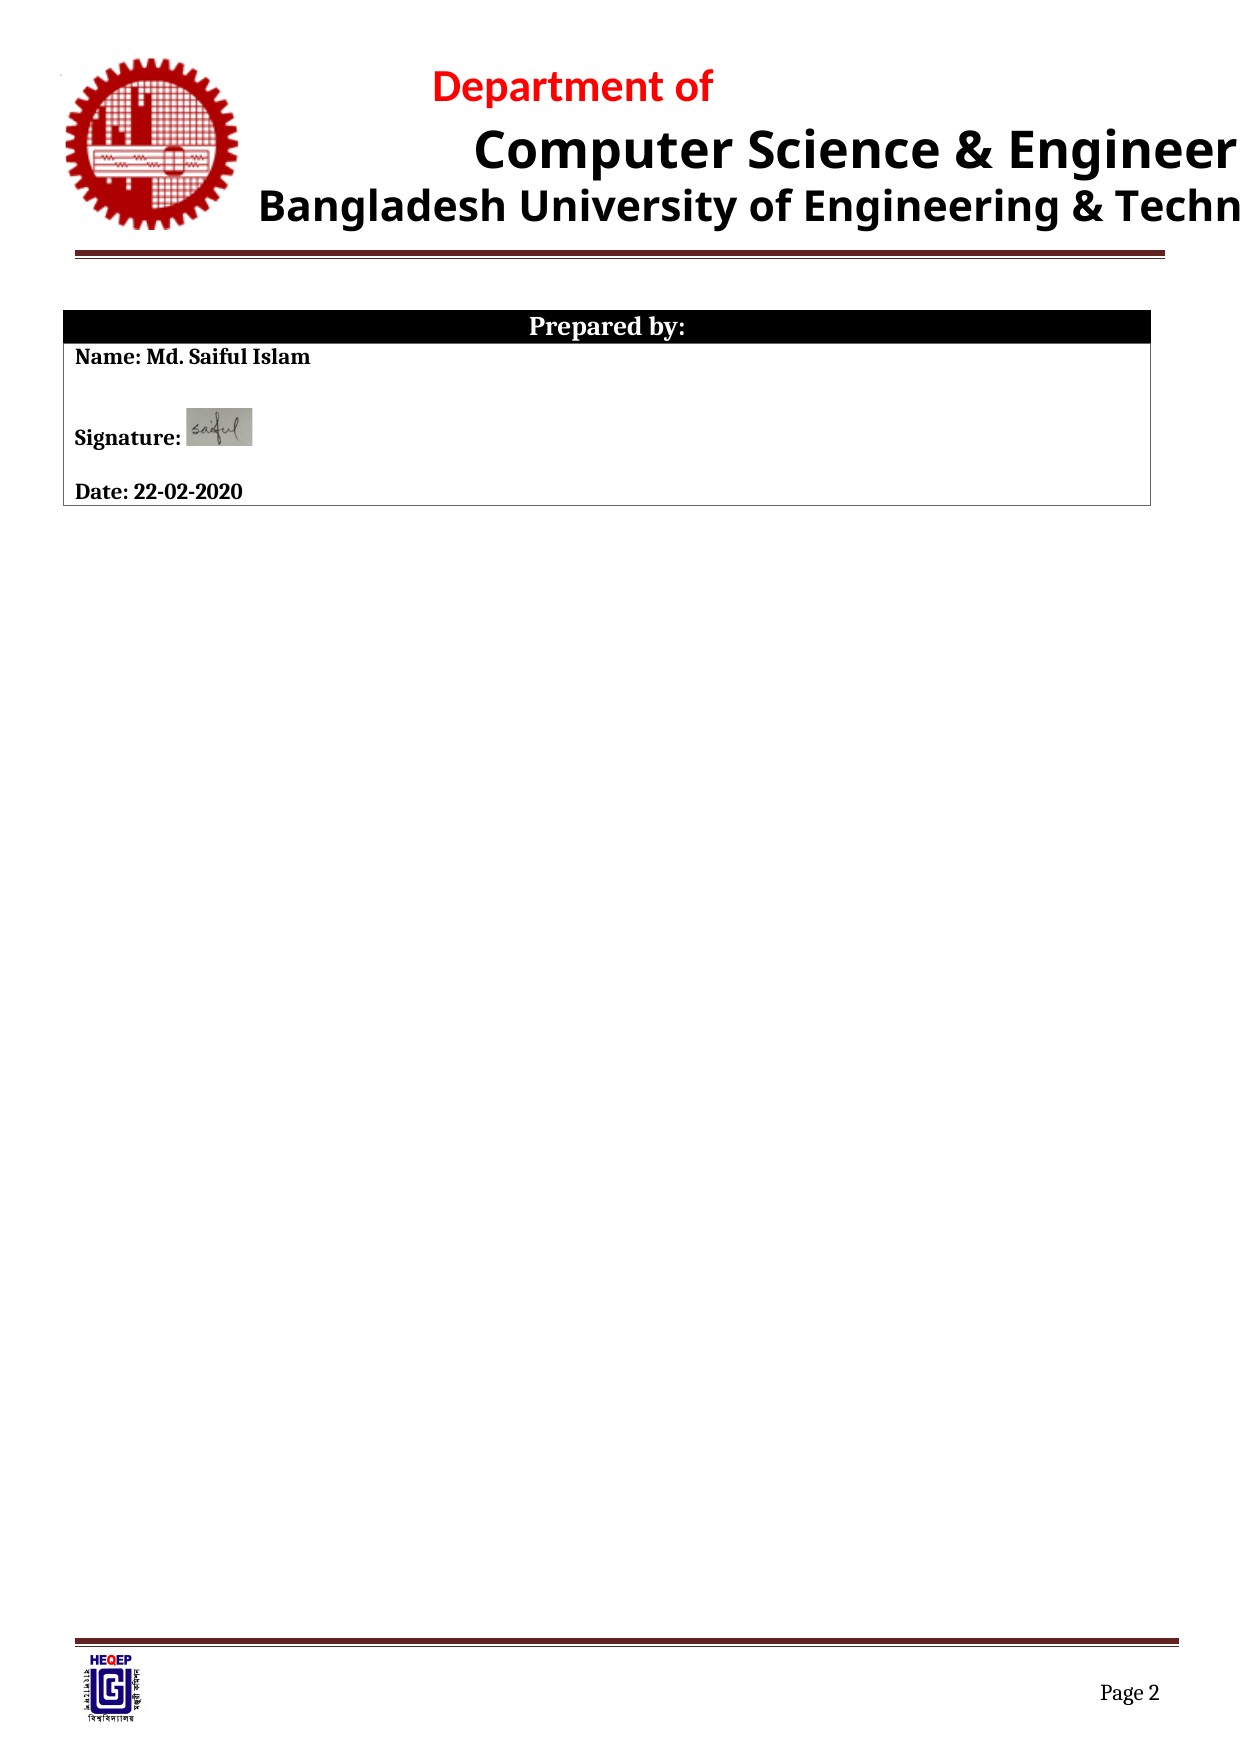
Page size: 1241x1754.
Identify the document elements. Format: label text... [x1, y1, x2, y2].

table_cell Name: Md. Saiful Islam Signature: Date: 22-02-2020 [64, 344, 1150, 505]
picture [65, 57, 239, 230]
picture [186, 408, 253, 446]
picture [75, 1651, 148, 1726]
table_header Prepared by: [64, 311, 1150, 343]
